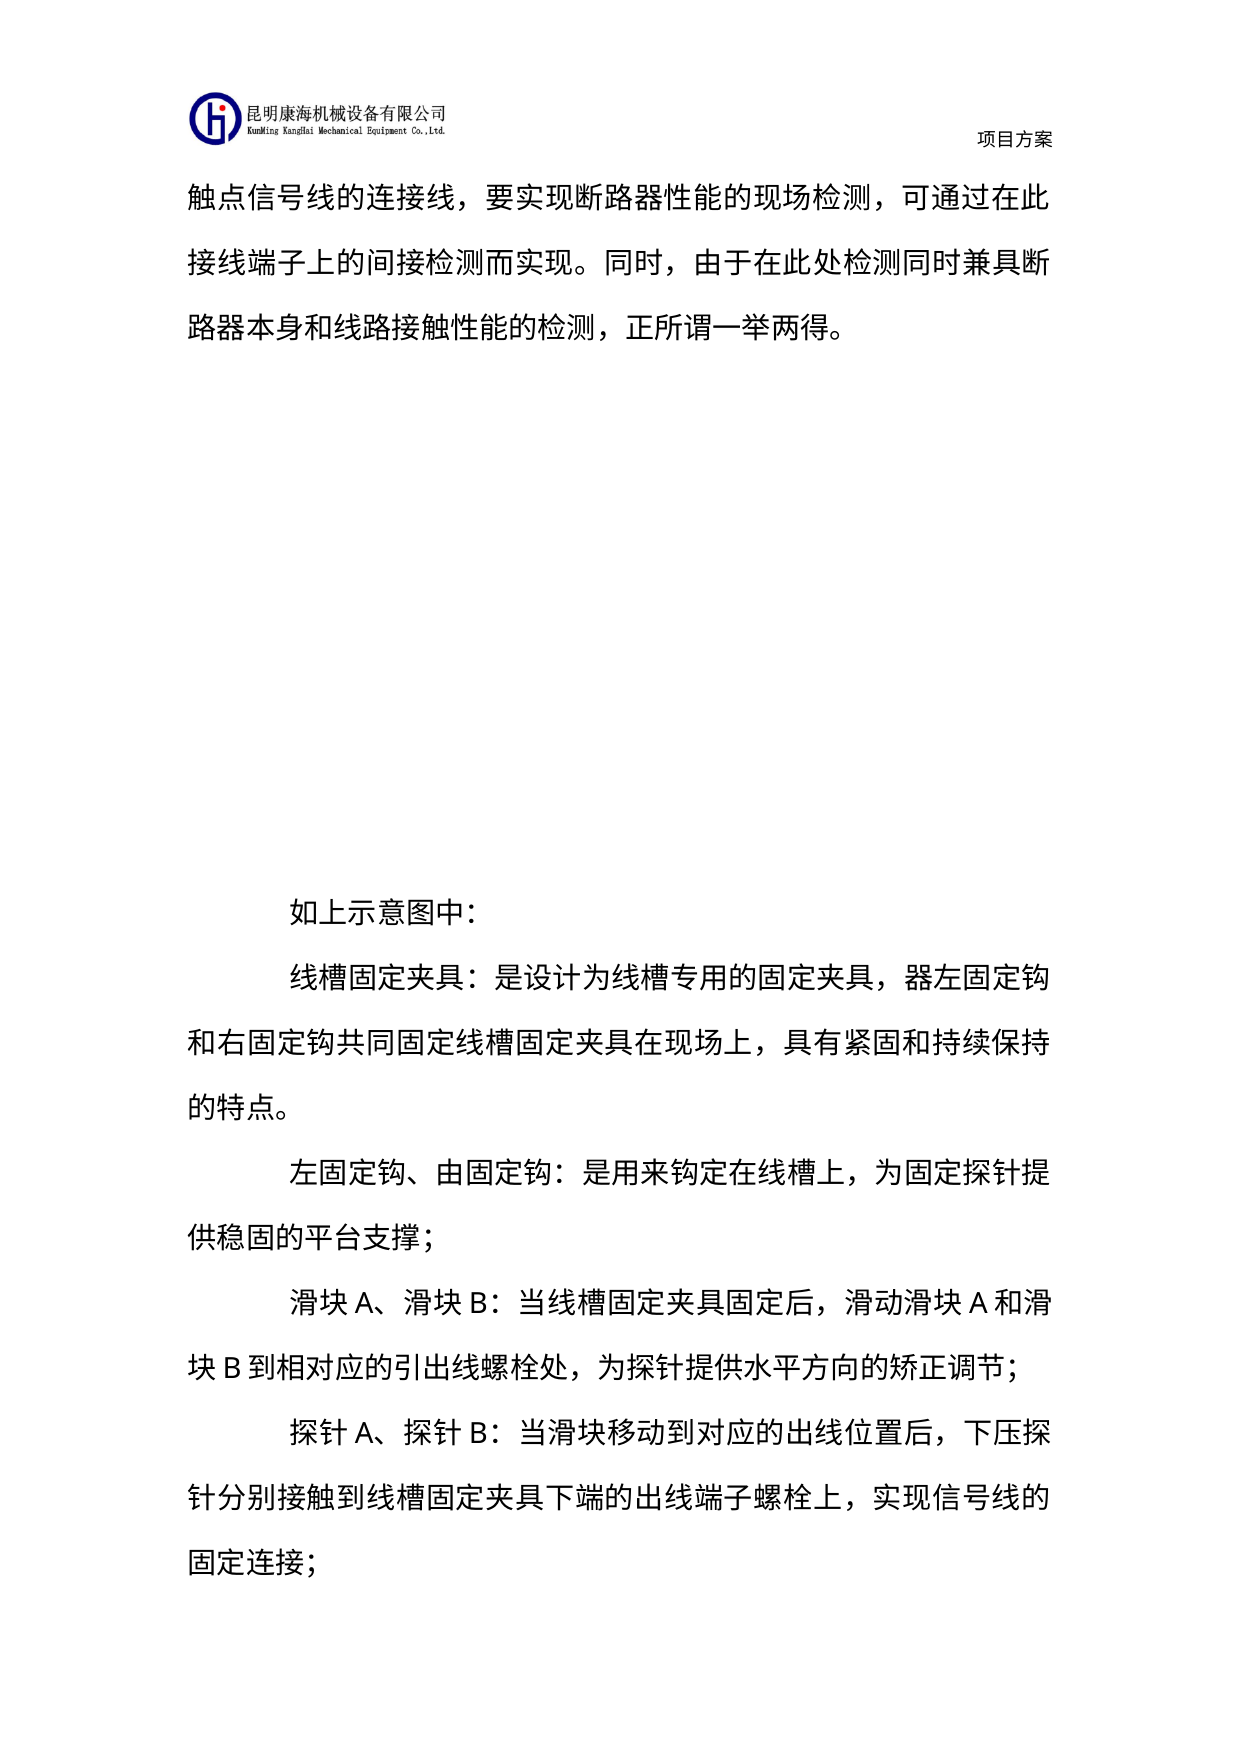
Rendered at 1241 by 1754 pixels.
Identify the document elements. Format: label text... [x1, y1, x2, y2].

list 左固定钩、由固定钩：是用来钩定在线槽上，为固定探针提供稳固的平台支撑； [187, 1139, 1053, 1269]
list 滑块A、滑块B：当线槽固定夹具固定后，滑动滑块A和滑块B到相对应的引出线螺栓处，为探针提供水平方向的矫正调节； [187, 1269, 1053, 1399]
list 线槽固定夹具：是设计为线槽专用的固定夹具，器左固定钩和右固定钩共同固定线槽固定夹具在现场上，具有紧固和持续保持的特点。 [187, 944, 1053, 1139]
list 探针A、探针B：当滑块移动到对应的出线位置后，下压探针分别接触到线槽固定夹具下端的出线端子螺栓上，实现信号线的固定连接； [187, 1399, 1053, 1594]
list 如上示意图中： [187, 879, 1053, 944]
list ·上图中，接线端子上连接的就是柜子内断路器的线圈控制信号线、触点信号线的连接线，要实现断路器性能的现场检测，可通过在此接线端子上的间接检测而实现。同时，由于在此处检测同时兼具断路器本身和线路接触性能的检测，正所谓一举两得。 [187, 164, 1053, 359]
picture [187, 90, 447, 146]
